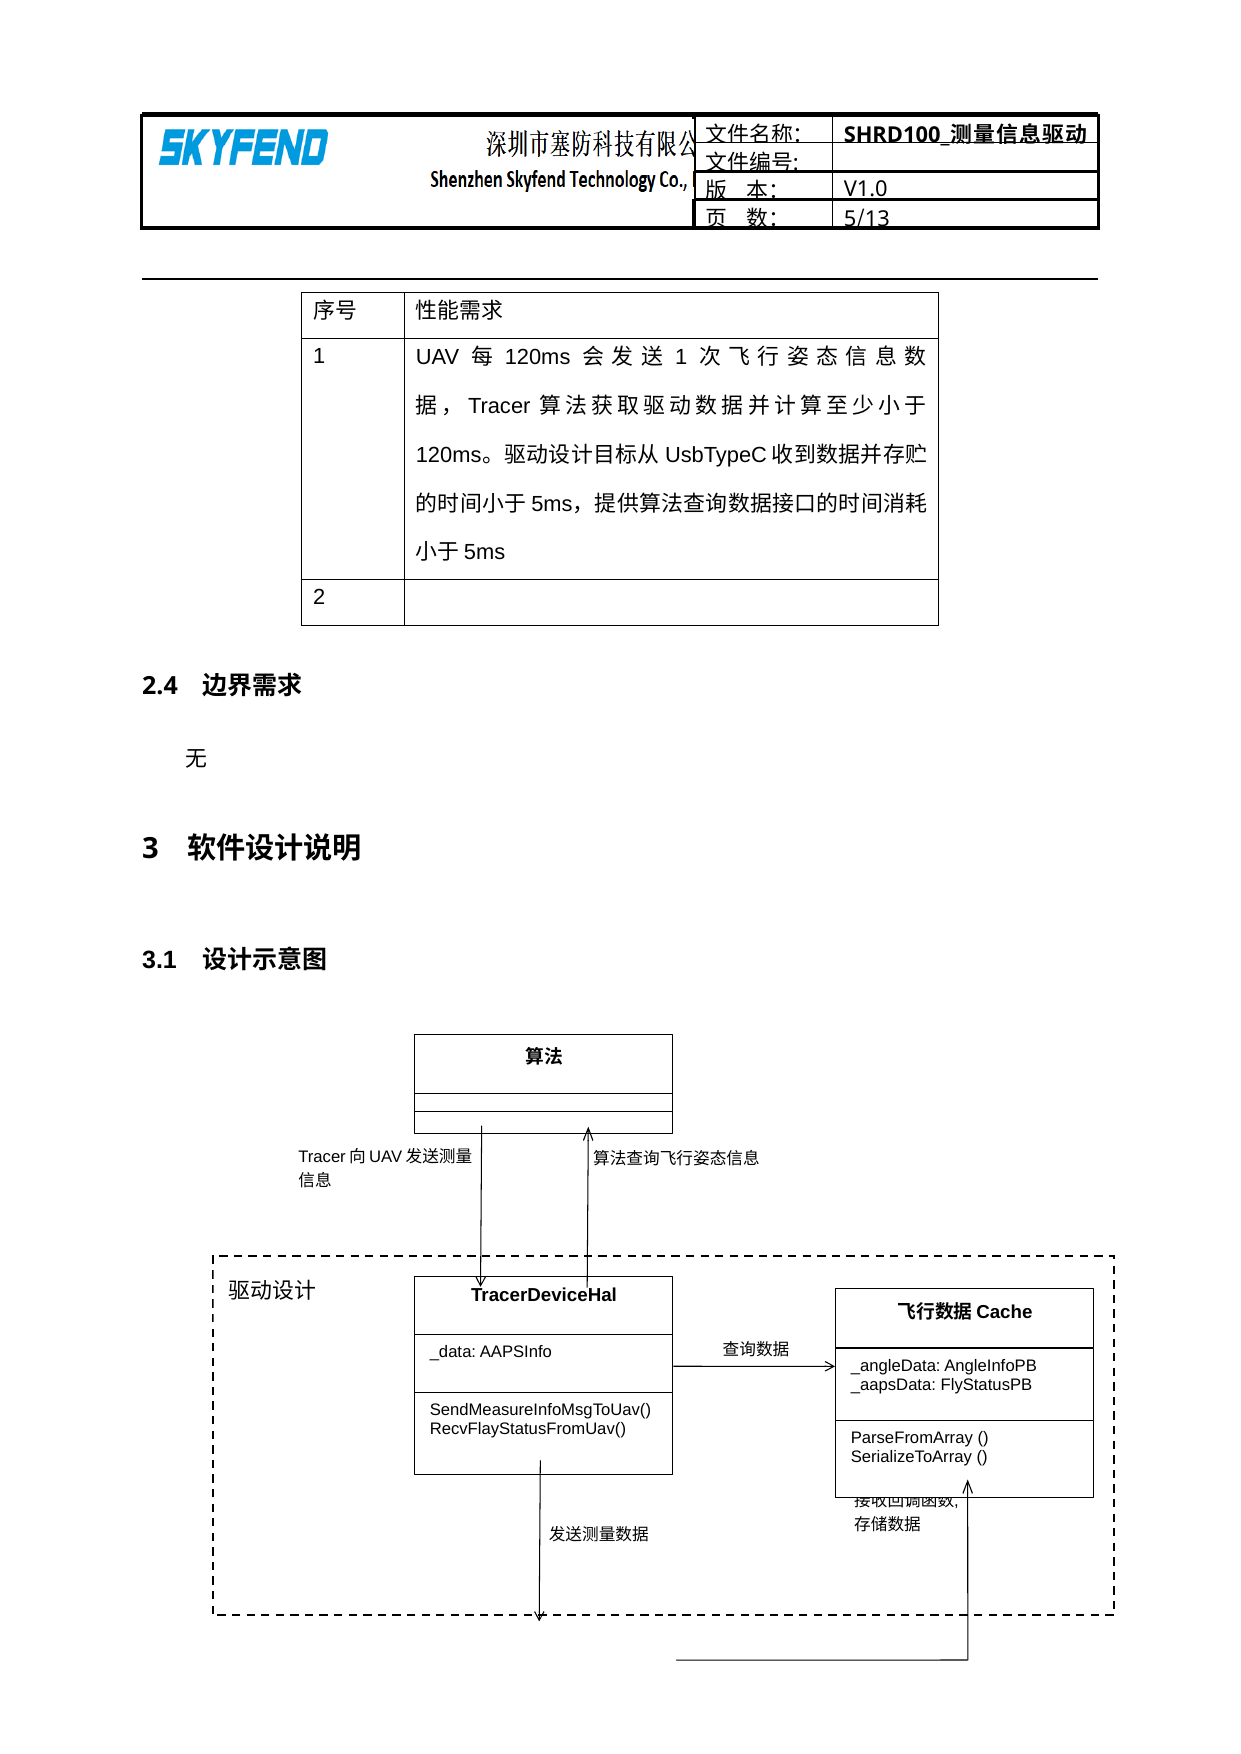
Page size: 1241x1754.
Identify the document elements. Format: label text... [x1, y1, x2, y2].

subtitle 软件设计说明 [142, 814, 1098, 879]
picture [153, 119, 694, 199]
subtitle 边界需求 [142, 651, 1098, 716]
text 无 [186, 740, 1098, 773]
table_cell 2 [302, 580, 404, 625]
table_header 序号 [302, 293, 404, 338]
table_cell UAV每120ms会发送1次飞行姿态信息数据，Tracer算法获取驱动数据并计算至少小于120ms。驱动设计目标从UsbTypeC收到数据并存贮的时间小于5ms，提供算法查询数据接口的时间消耗小于5ms [405, 339, 938, 579]
table_header 性能需求 [405, 293, 938, 338]
table_cell 1 [302, 339, 404, 579]
table_cell [405, 580, 938, 625]
subtitle 设计示意图 [142, 925, 1098, 990]
